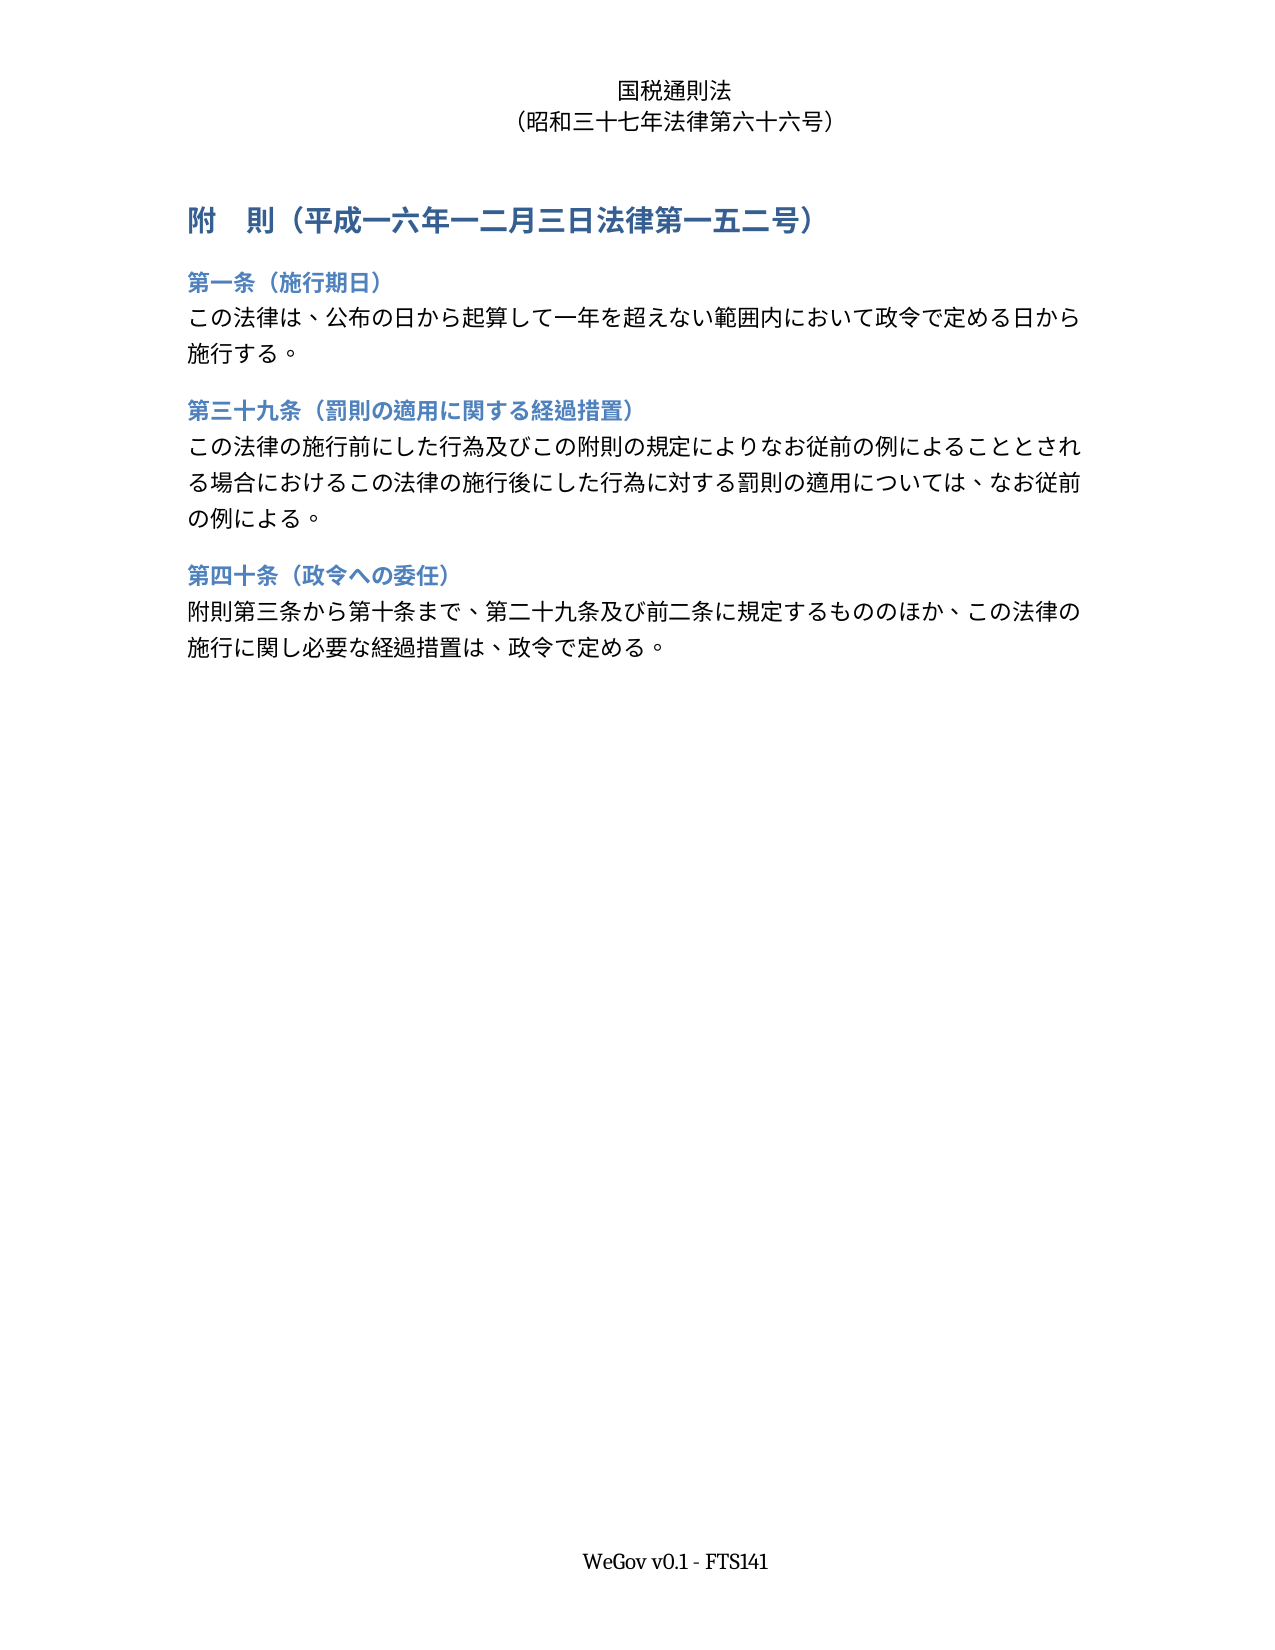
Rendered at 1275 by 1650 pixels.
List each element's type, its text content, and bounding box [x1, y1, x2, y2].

text この法律は、公布の日から起算して一年を超えない範囲内において政令で定める日から施行する。 [187, 302, 1087, 369]
text この法律の施行前にした行為及びこの附則の規定によりなお従前の例によることとされる場合におけるこの法律の施行後にした行為に対する罰則の適用については、なお従前の例による。 [187, 431, 1087, 534]
subtitle 第一条（施行期日） [187, 266, 1087, 298]
subtitle 第三十九条（罰則の適用に関する経過措置） [187, 395, 1087, 426]
subtitle 附 則（平成一六年一二月三日法律第一五二号） [187, 200, 1087, 240]
subtitle 第四十条（政令への委任） [187, 560, 1087, 591]
text 附則第三条から第十条まで、第二十九条及び前二条に規定するもののほか、この法律の施行に関し必要な経過措置は、政令で定める。 [187, 596, 1087, 663]
